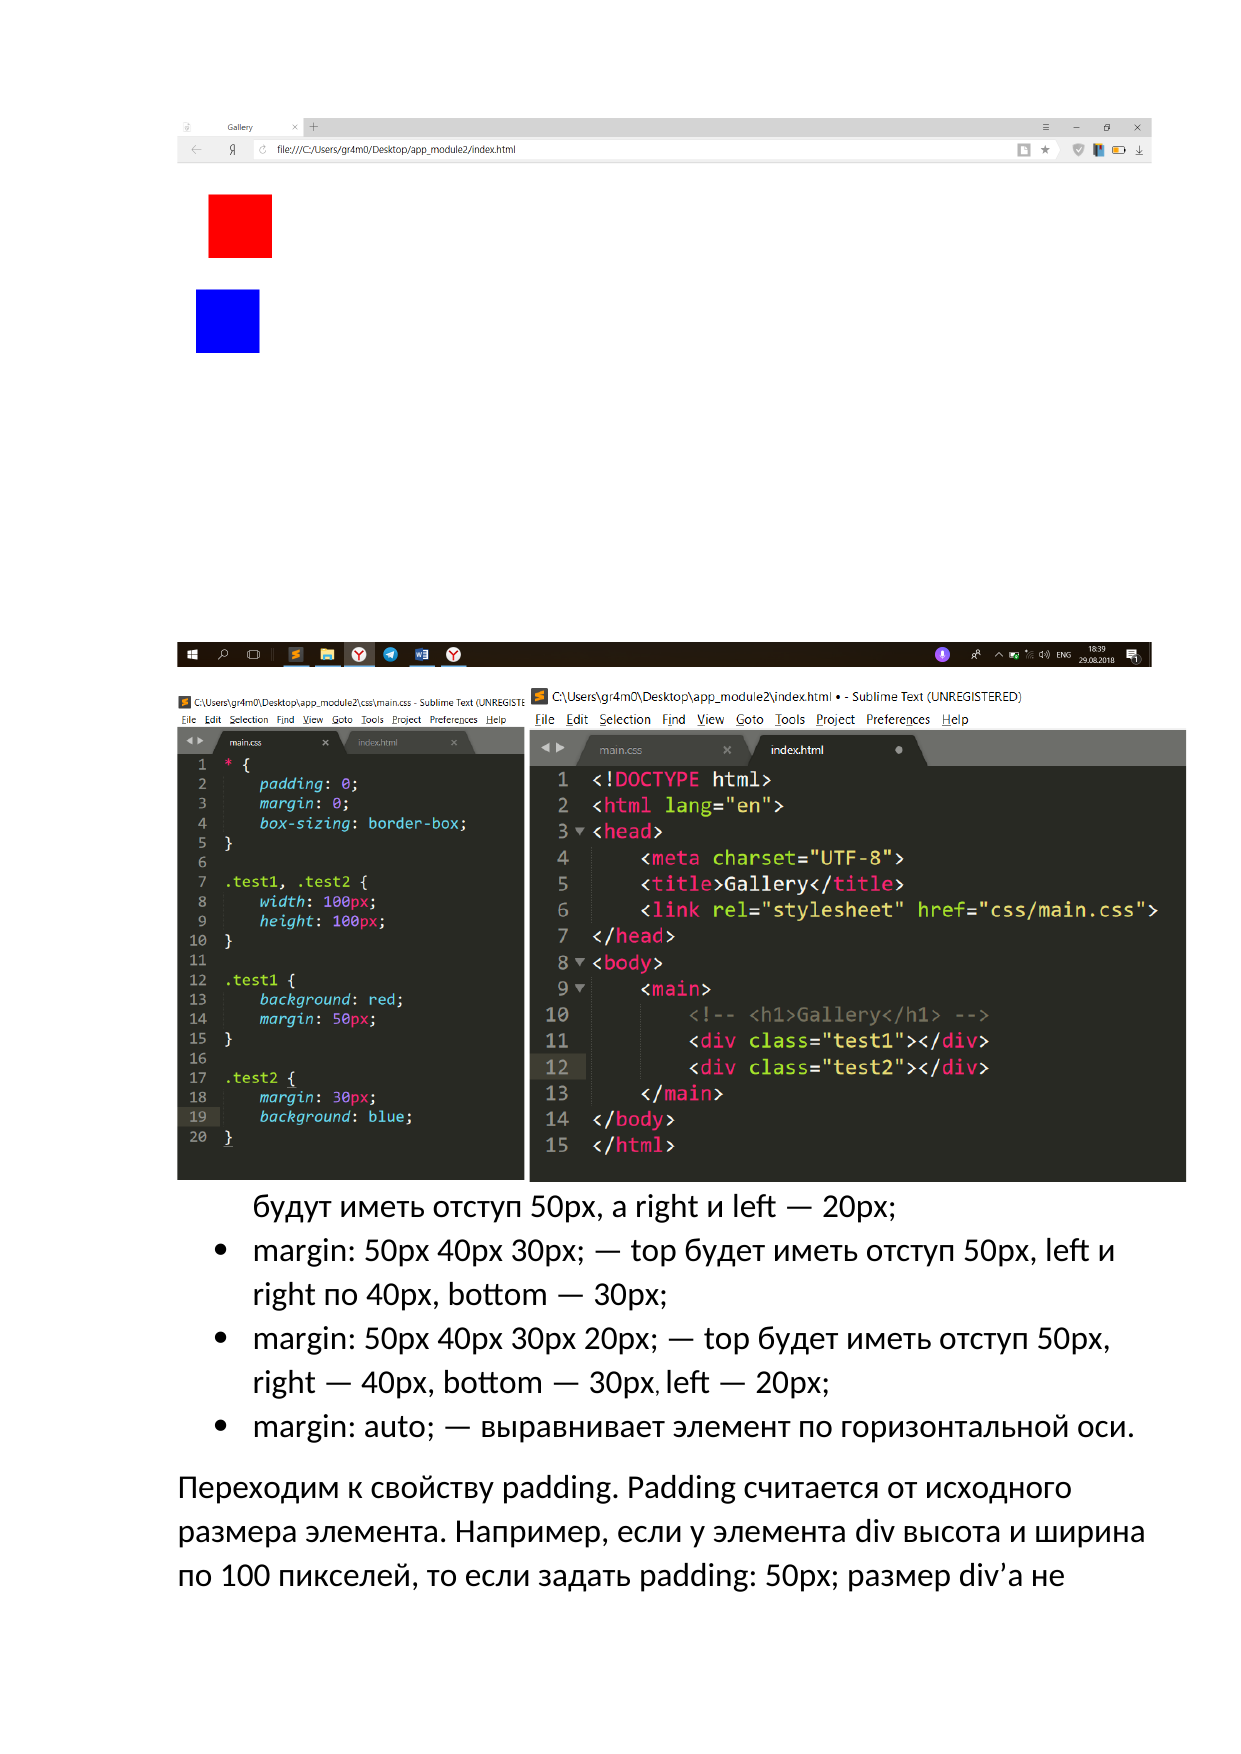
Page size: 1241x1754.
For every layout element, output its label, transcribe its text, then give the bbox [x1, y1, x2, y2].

list margin: auto; — выравнивает элемент по горизонтальной оси. [215, 1405, 1152, 1446]
list margin: 50px 40px 30px 20px; — top будет иметь отступ 50px, right — 40px, bottom — 30px, left — 20px; [215, 1317, 1152, 1402]
picture [177, 693, 525, 1180]
list margin: 50px 40px 30px; — top будет иметь отступ 50px, left и right по 40px, bottom — 30px; [215, 1229, 1152, 1314]
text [177, 1466, 1152, 1594]
picture [529, 684, 1187, 1182]
list margin: 50px 20px; — top и bottom будут иметь отступ 50px, а right и left — 20px; [215, 1141, 1152, 1226]
picture [177, 118, 1152, 667]
text Также остановимся поподробнее на самом свойстве margin. У каждого элемента на странице есть четыре стороны: верх (top), право (right), низ (bottom) и лево (left). Обратите внимание, я указал названия сторон по часовой стрелке, это очень важно. Свойство margin можно задать следующими способами: [177, 685, 529, 1033]
